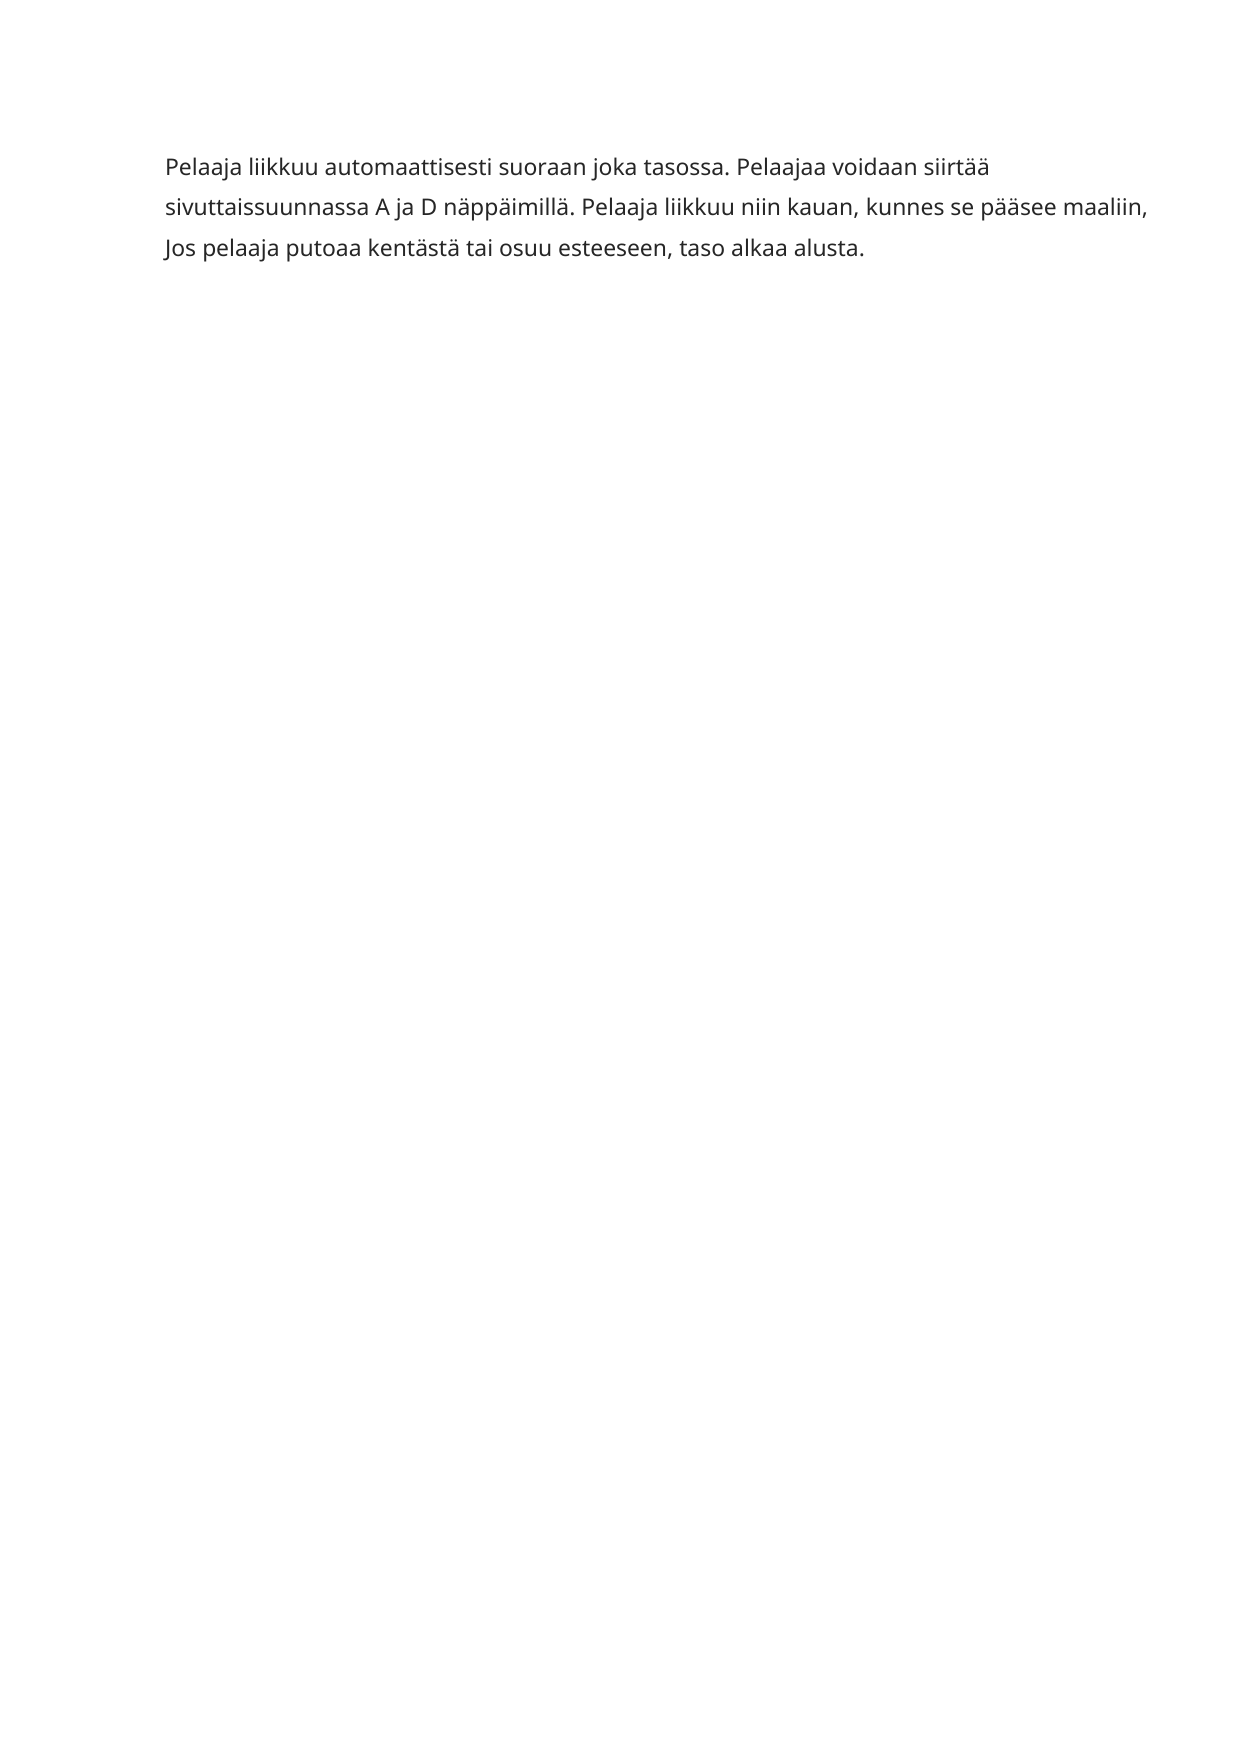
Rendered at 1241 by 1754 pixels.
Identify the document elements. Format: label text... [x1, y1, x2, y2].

text Pelaaja liikkuu automaattisesti suoraan joka tasossa. Pelaajaa voidaan siirtää sivuttaissuunnassa A ja D näppäimillä. Pelaaja liikkuu niin kauan, kunnes se pääsee maaliin, Jos pelaaja putoaa kentästä tai osuu esteeseen, taso alkaa alusta. [165, 151, 1150, 263]
